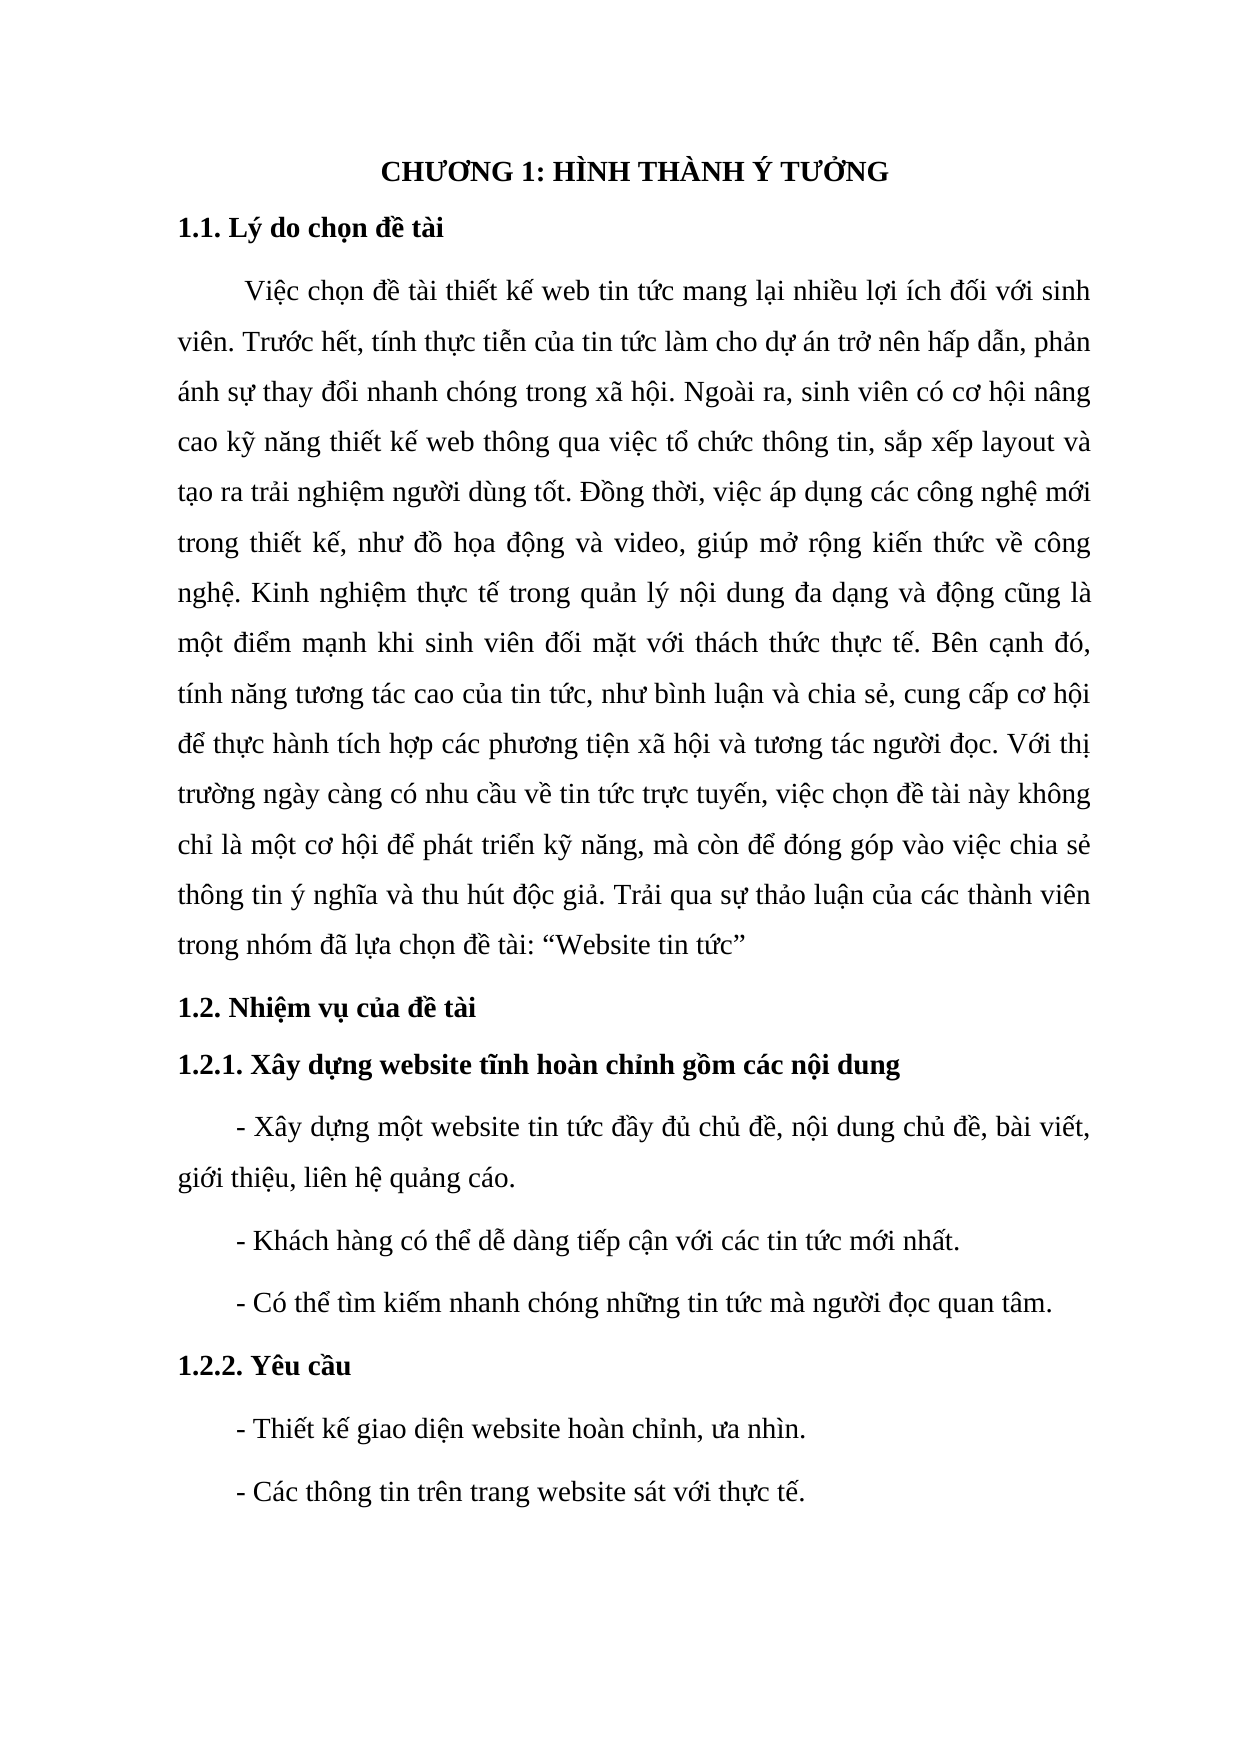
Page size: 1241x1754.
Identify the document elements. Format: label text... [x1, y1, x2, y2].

subtitle 1.1. Lý do chọn đề tài [177, 211, 1092, 244]
subtitle 1.2.2. Yêu cầu [177, 1348, 1092, 1382]
text - Có thể tìm kiếm nhanh chóng những tin tức mà người đọc quan tâm. [177, 1286, 1092, 1319]
text - Thiết kế giao diện website hoàn chỉnh, ưa nhìn. [177, 1411, 1092, 1445]
text - Khách hàng có thể dễ dàng tiếp cận với các tin tức mới nhất. [177, 1223, 1092, 1256]
subtitle CHƯƠNG 1: HÌNH THÀNH Ý TƯỞNG [177, 154, 1092, 187]
subtitle 1.2. Nhiệm vụ của đề tài [177, 990, 1092, 1024]
text - Các thông tin trên trang website sát với thực tế. [177, 1474, 1092, 1507]
subtitle 1.2.1. Xây dựng website tĩnh hoàn chỉnh gồm các nội dung [177, 1047, 1092, 1080]
text Việc chọn đề tài thiết kế web tin tức mang lại nhiều lợi ích đối với sinh viên. Trước hết, tính thực tiễn của tin tức làm cho dự án trở nên hấp dẫn, phản ánh sự thay đổi nhanh chóng trong xã hội. Ngoài ra, sinh viên có cơ hội nâng cao kỹ năng thiết kế web thông qua việc tổ chức thông tin, sắp xếp layout và tạo ra trải nghiệm người dùng tốt. Đồng thời, việc áp dụng các công nghệ mới trong thiết kế, như đồ họa động và video, giúp mở rộng kiến thức về công nghệ. Kinh nghiệm thực tế trong quản lý nội dung đa dạng và động cũng là một điểm mạnh khi sinh viên đối mặt với thách thức thực tế. Bên cạnh đó, tính năng tương tác cao của tin tức, như bình luận và chia sẻ, cung cấp cơ hội để thực hành tích hợp các phương tiện xã hội và tương tác người đọc. Với thị trường ngày càng có nhu cầu về tin tức trực tuyến, việc chọn đề tài này không chỉ là một cơ hội để phát triển kỹ năng, mà còn để đóng góp vào việc chia sẻ thông tin ý nghĩa và thu hút độc giả. Trải qua sự thảo luận của các thành viên trong nhóm đã lựa chọn đề tài: “Website tin tức” [177, 273, 1092, 961]
text - Xây dựng một website tin tức đầy đủ chủ đề, nội dung chủ đề, bài viết, giới thiệu, liên hệ quảng cáo. [177, 1109, 1092, 1193]
